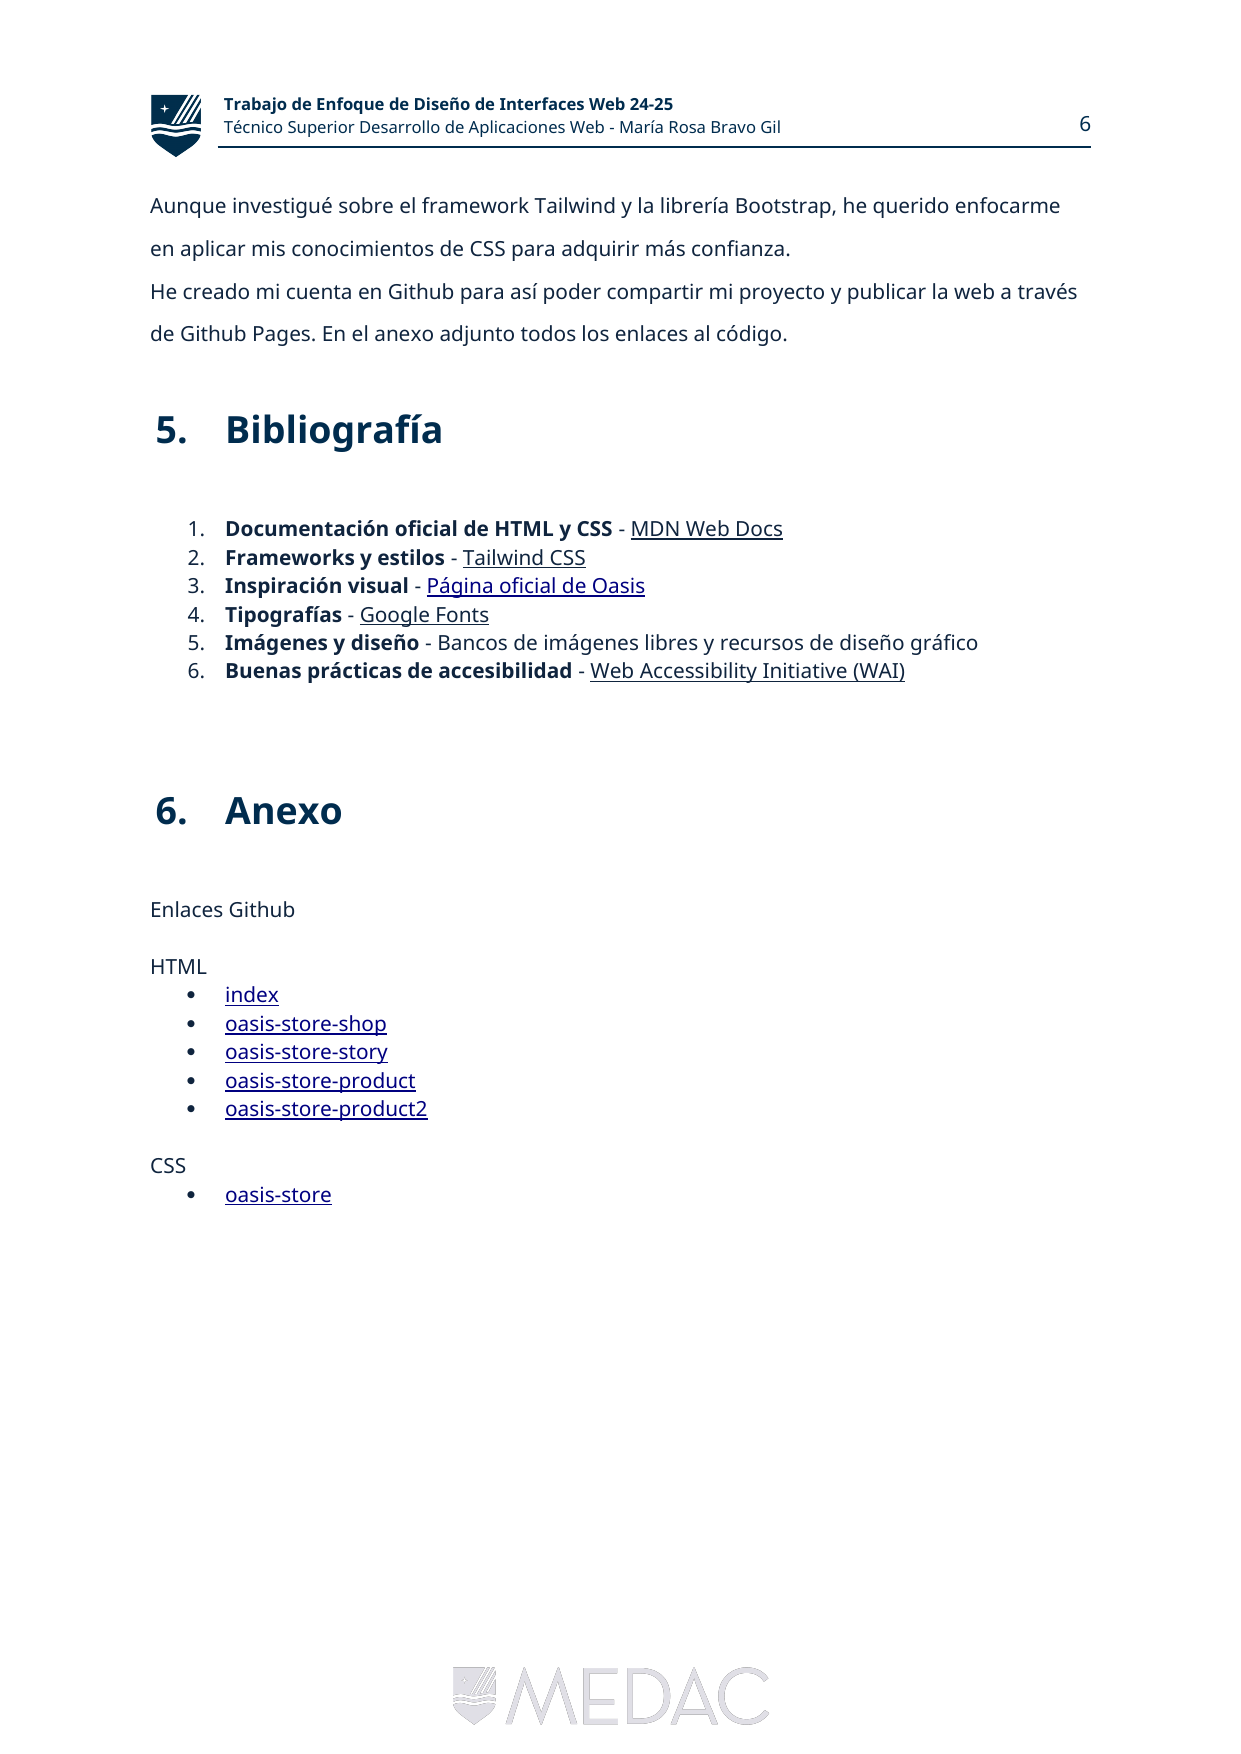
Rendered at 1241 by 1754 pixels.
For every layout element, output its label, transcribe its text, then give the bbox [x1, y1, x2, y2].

text HTML [150, 952, 1090, 981]
list index [187, 981, 1090, 1009]
text CSS [150, 1151, 1090, 1180]
list Buenas prácticas de accesibilidad - Web Accessibility Initiative (WAI) [187, 657, 1090, 685]
list Tipografías - Google Fonts [187, 600, 1090, 628]
list Inspiración visual - Página oficial de Oasis [187, 571, 1090, 600]
subtitle Anexo [187, 784, 1090, 836]
picture [428, 1658, 794, 1735]
list oasis-store-product2 [187, 1094, 1090, 1123]
list oasis-store-story [187, 1037, 1090, 1066]
list oasis-store-shop [187, 1009, 1090, 1037]
subtitle Bibliografía [187, 404, 1090, 455]
text Enlaces Github [150, 895, 1090, 924]
list oasis-store [187, 1180, 1090, 1208]
list Imágenes y diseño - Bancos de imágenes libres y recursos de diseño gráfico [187, 628, 1090, 657]
list oasis-store-product [187, 1066, 1090, 1094]
picture [138, 79, 209, 173]
text He creado mi cuenta en Github para así poder compartir mi proyecto y publicar la web a través de Github Pages. En el anexo adjunto todos los enlaces al código. [150, 277, 1090, 348]
text Aunque investigué sobre el framework Tailwind y la librería Bootstrap, he querido enfocarme en aplicar mis conocimientos de CSS para adquirir más confianza. [150, 192, 1090, 263]
list Frameworks y estilos - Tailwind CSS [187, 543, 1090, 571]
list Documentación oficial de HTML y CSS - MDN Web Docs [187, 514, 1090, 543]
